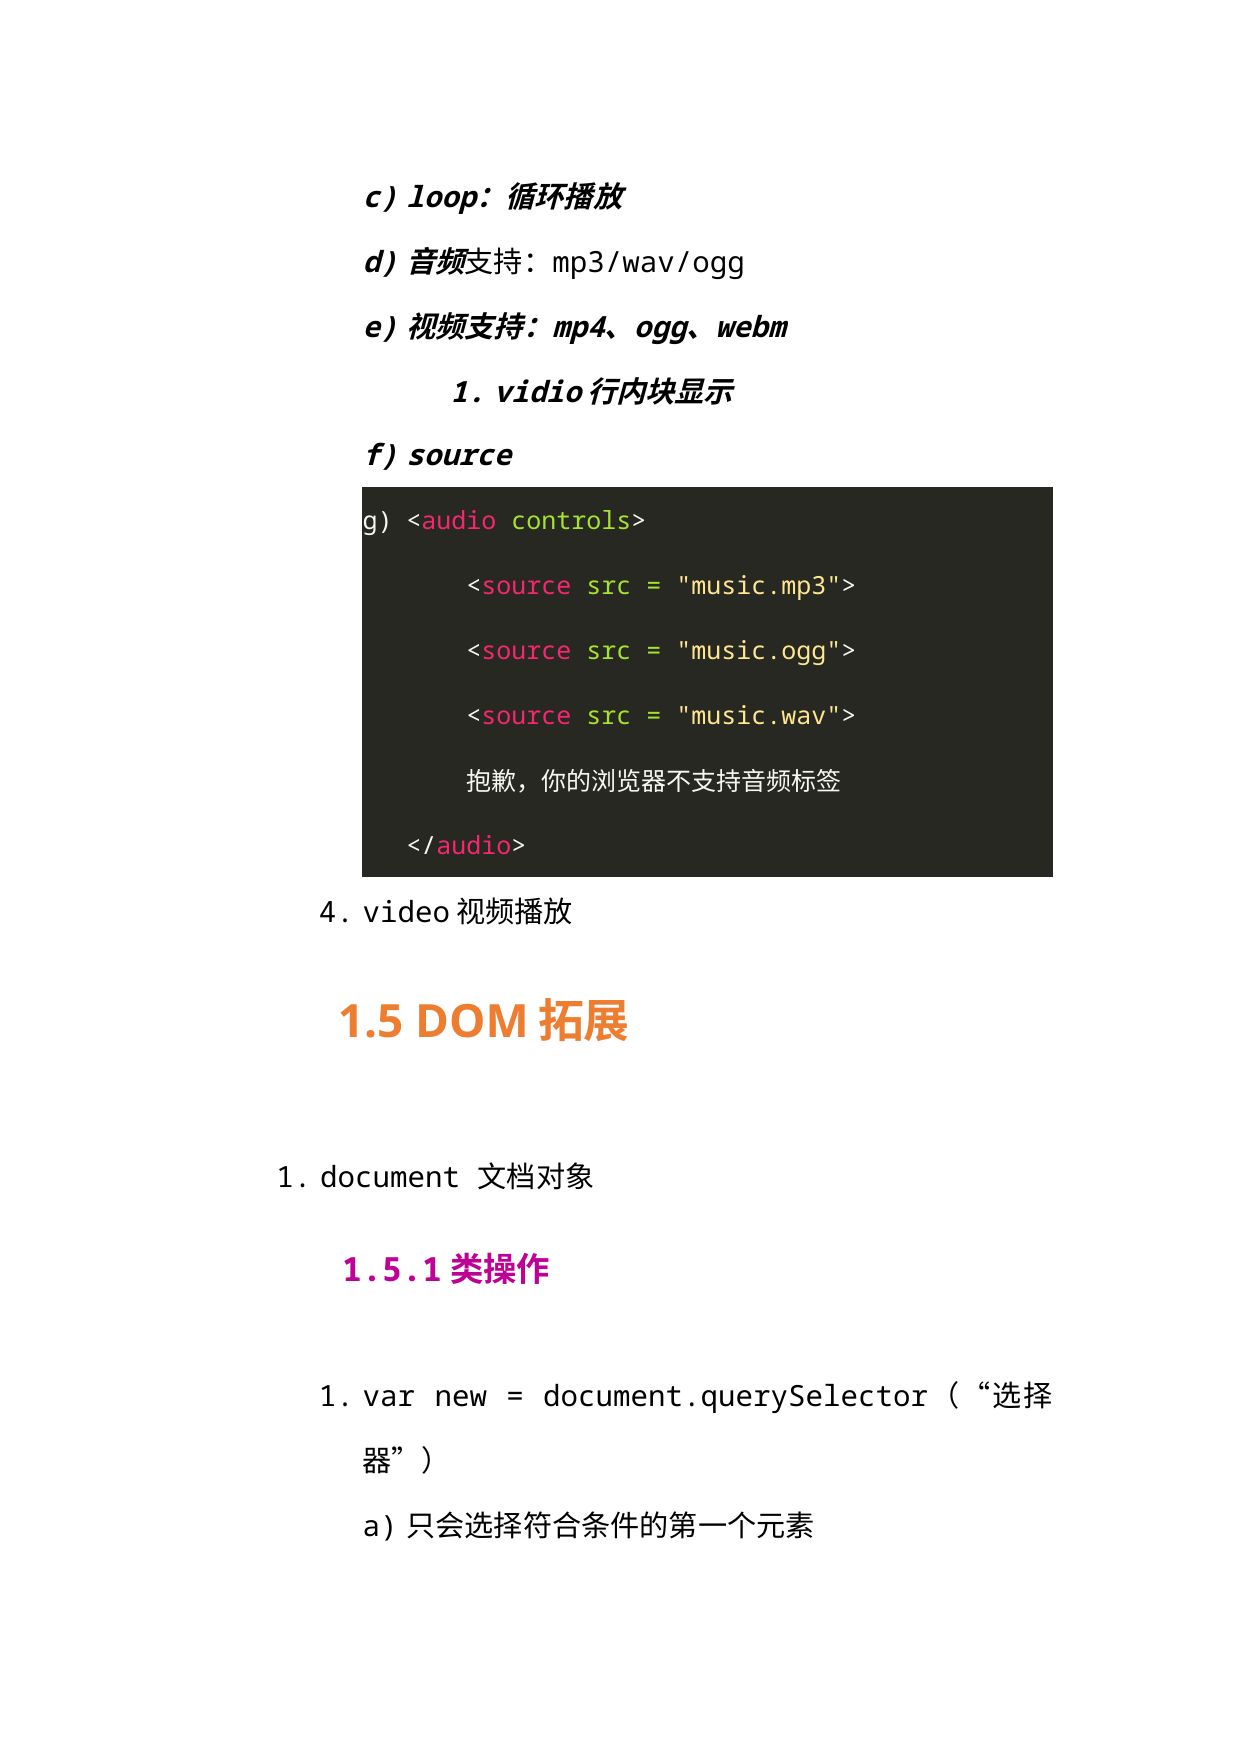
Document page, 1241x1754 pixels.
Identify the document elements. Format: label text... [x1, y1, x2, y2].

list video视频播放 [319, 877, 1053, 942]
list var new = document.querySelector（“选择器”） [319, 1362, 1053, 1492]
list vidio行内块显示 [450, 357, 1053, 422]
subtitle DOM拓展 [246, 969, 1053, 1067]
list 视频支持：mp4、ogg、webm [362, 292, 1053, 357]
list source [362, 422, 1053, 487]
list document 文档对象 [276, 1142, 1053, 1207]
subtitle 类操作 [275, 1234, 1053, 1299]
list <audio controls> <source src = "music.mp3"> <source src = "music.ogg"> <source src = "music.wav"> 抱歉，你的浏览器不支持音频标签 </audio> [362, 487, 1053, 877]
list 只会选择符合条件的第一个元素 [362, 1492, 1053, 1557]
list 音频支持：mp3/wav/ogg [362, 227, 1053, 292]
list loop：循环播放 [362, 162, 1053, 227]
